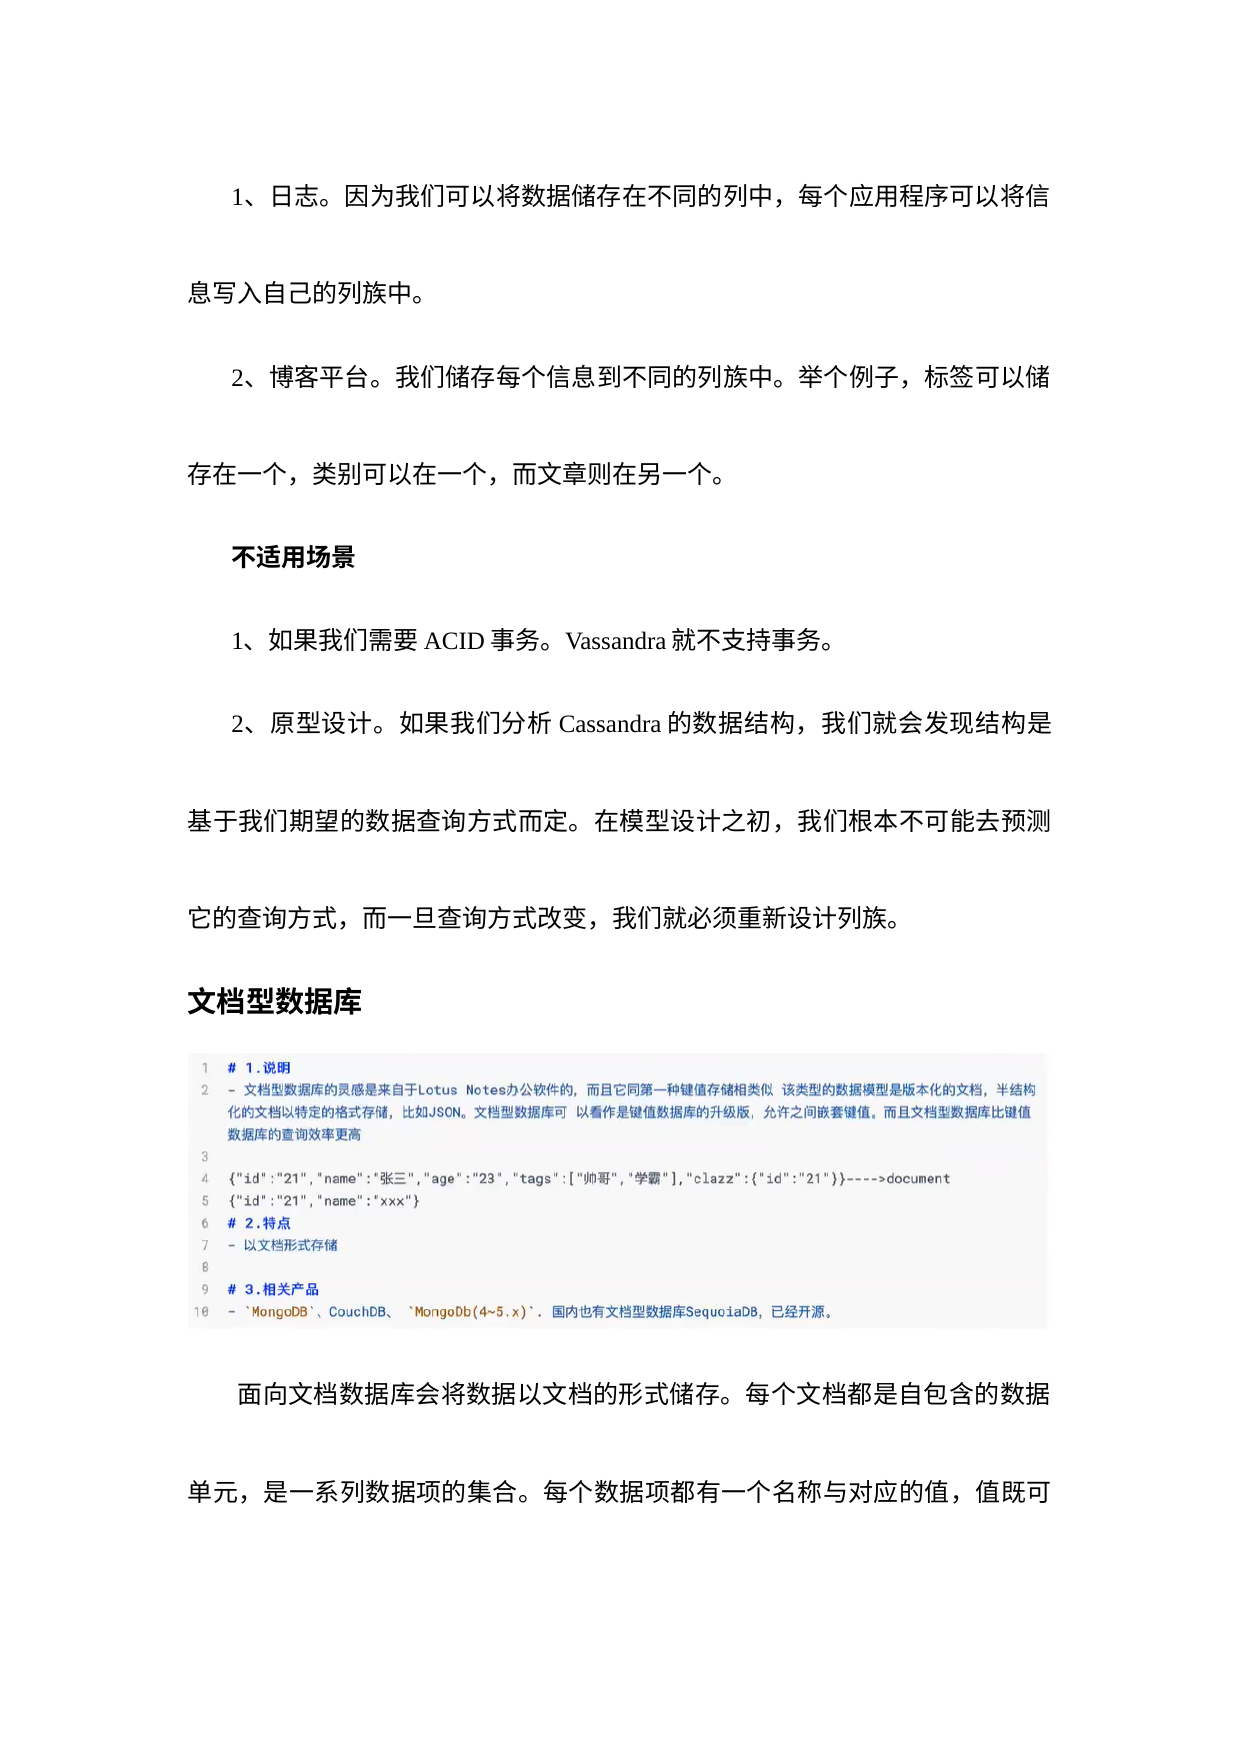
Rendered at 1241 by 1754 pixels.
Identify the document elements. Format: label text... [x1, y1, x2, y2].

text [187, 1361, 1053, 1523]
text 1、日志。因为我们可以将数据储存在不同的列中，每个应用程序可以将信息写入自己的列族中。 [187, 162, 1053, 324]
text 2、博客平台。我们储存每个信息到不同的列族中。举个例子，标签可以储存在一个，类别可以在一个，而文章则在另一个。 [187, 343, 1053, 505]
picture [188, 1053, 1053, 1329]
text 2、原型设计。如果我们分析Cassandra的数据结构，我们就会发现结构是基于我们期望的数据查询方式而定。在模型设计之初，我们根本不可能去预测它的查询方式，而一旦查询方式改变，我们就必须重新设计列族。 [187, 689, 1053, 949]
text 不适用场景 [187, 523, 1053, 588]
subtitle 文档型数据库 [187, 968, 1053, 1033]
text 1、如果我们需要ACID事务。Vassandra就不支持事务。 [187, 606, 1053, 671]
